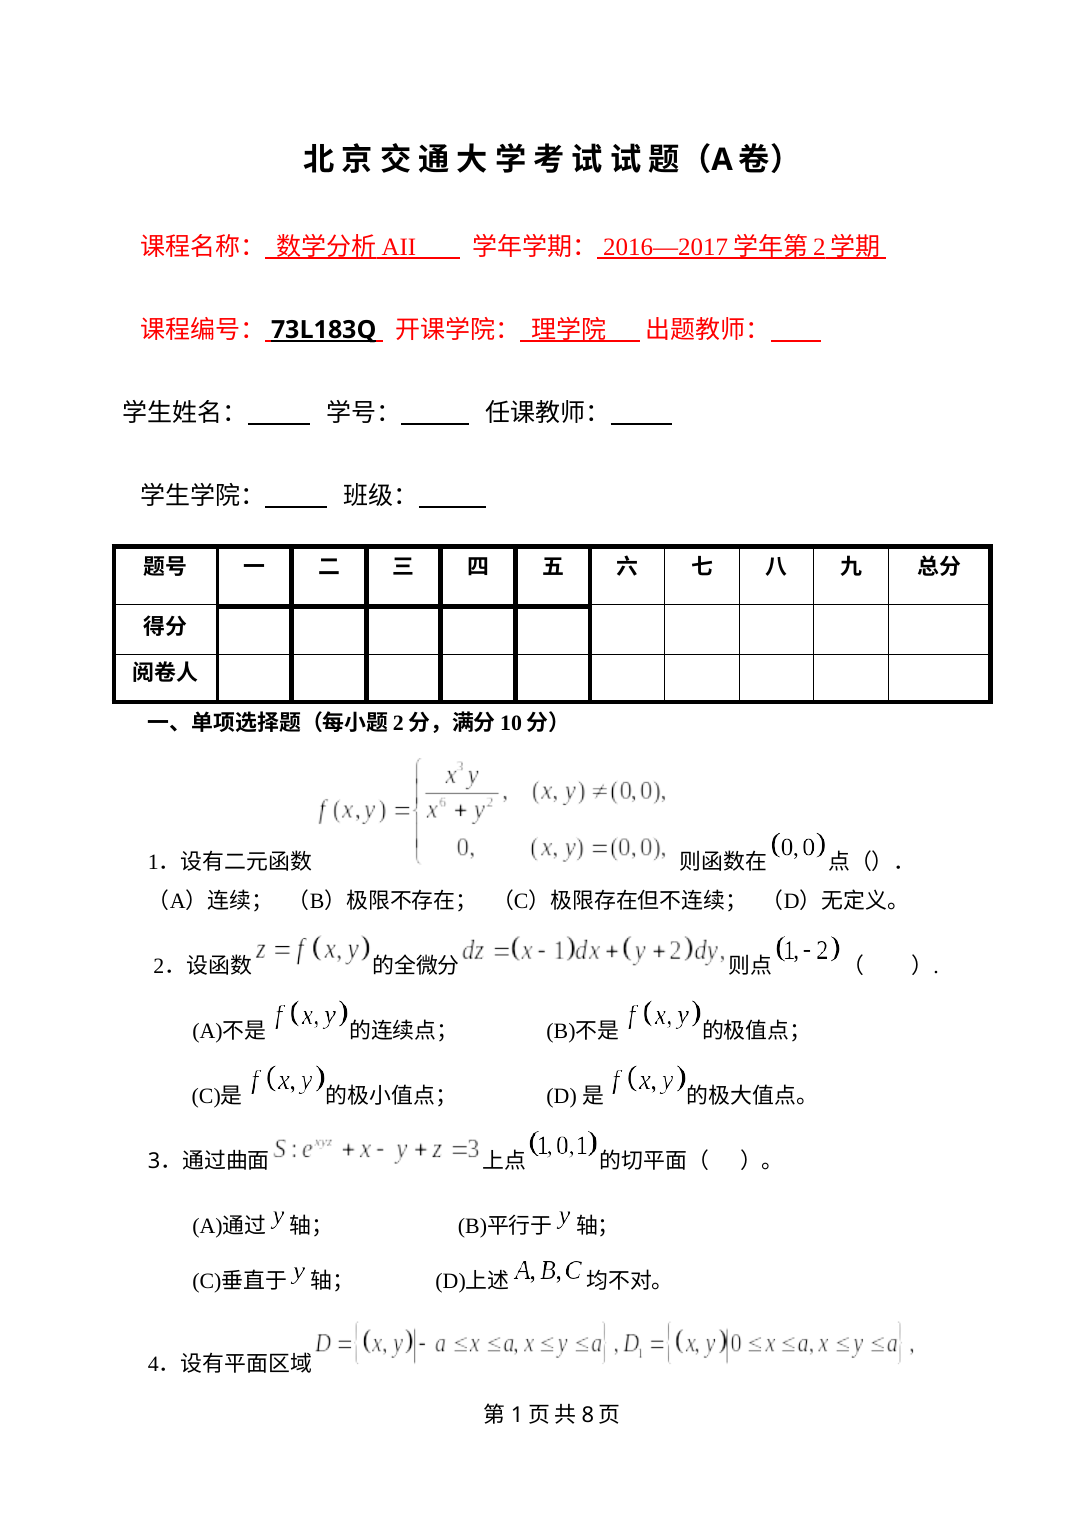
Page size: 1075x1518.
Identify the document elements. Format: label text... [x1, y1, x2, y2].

text (A)通过轴； (B)平行于轴； [148, 1191, 957, 1256]
text 2．设函数的全微分则点（ ）. [148, 931, 957, 996]
table_cell [740, 655, 813, 699]
table_header 二 [294, 549, 364, 604]
table_cell [665, 605, 739, 653]
table_cell [294, 609, 364, 653]
table_cell [665, 655, 739, 699]
text 课程名称： 数学分析AII 学年学期： 2016—2017学年第2学期 [115, 212, 957, 277]
table_cell [814, 605, 888, 653]
table_cell 阅卷人 [116, 655, 216, 699]
table_cell [889, 605, 988, 653]
text （A）连续； （B）极限不存在； （C）极限存在但不连续； （D）无定义。 [148, 883, 957, 915]
text 课程编号： 73L183Q 开课学院： 理学院 出题教师： [115, 295, 957, 360]
table_cell 得分 [116, 605, 216, 653]
table_cell [369, 609, 438, 653]
table_header 六 [592, 549, 664, 604]
table_cell [889, 655, 988, 699]
table_cell [219, 655, 289, 699]
table_header 五 [518, 549, 588, 604]
table_header 四 [443, 549, 513, 604]
table_header 三 [369, 549, 438, 604]
table_header 一 [219, 549, 289, 604]
table_cell [592, 655, 664, 699]
table_header 七 [665, 549, 739, 604]
text 北 京 交 通 大 学 考 试 试 题（A卷） [148, 124, 957, 189]
text (A)不是的连续点； (B)不是的极值点； [148, 996, 957, 1061]
table_cell [294, 655, 364, 699]
text 一、单项选择题（每小题2分，满分10分） [148, 704, 957, 737]
table_cell [814, 655, 888, 699]
table_header 题号 [116, 549, 216, 604]
table_cell [740, 605, 813, 653]
table_header 总分 [889, 549, 988, 604]
table_header 八 [740, 549, 813, 604]
text 3．通过曲面上点的切平面（ ）。 [148, 1126, 957, 1191]
table_cell [219, 609, 289, 653]
text (C)是的极小值点； (D) 是的极大值点。 [148, 1061, 957, 1126]
text 学生学院： 班级： [115, 461, 957, 526]
text 学生姓名： 学号： 任课教师： [104, 378, 957, 443]
table_cell [369, 655, 438, 699]
text 1．设有二元函数 则函数在点（）． [148, 753, 957, 883]
table_cell [518, 655, 588, 699]
text 4．设有平面区域 [148, 1321, 957, 1386]
text (C)垂直于轴； (D)上述均不对。 [148, 1256, 957, 1321]
table_cell [592, 605, 664, 653]
table_cell [518, 609, 588, 653]
table_header 九 [814, 549, 888, 604]
table_cell [443, 655, 513, 699]
table_cell [443, 609, 513, 653]
